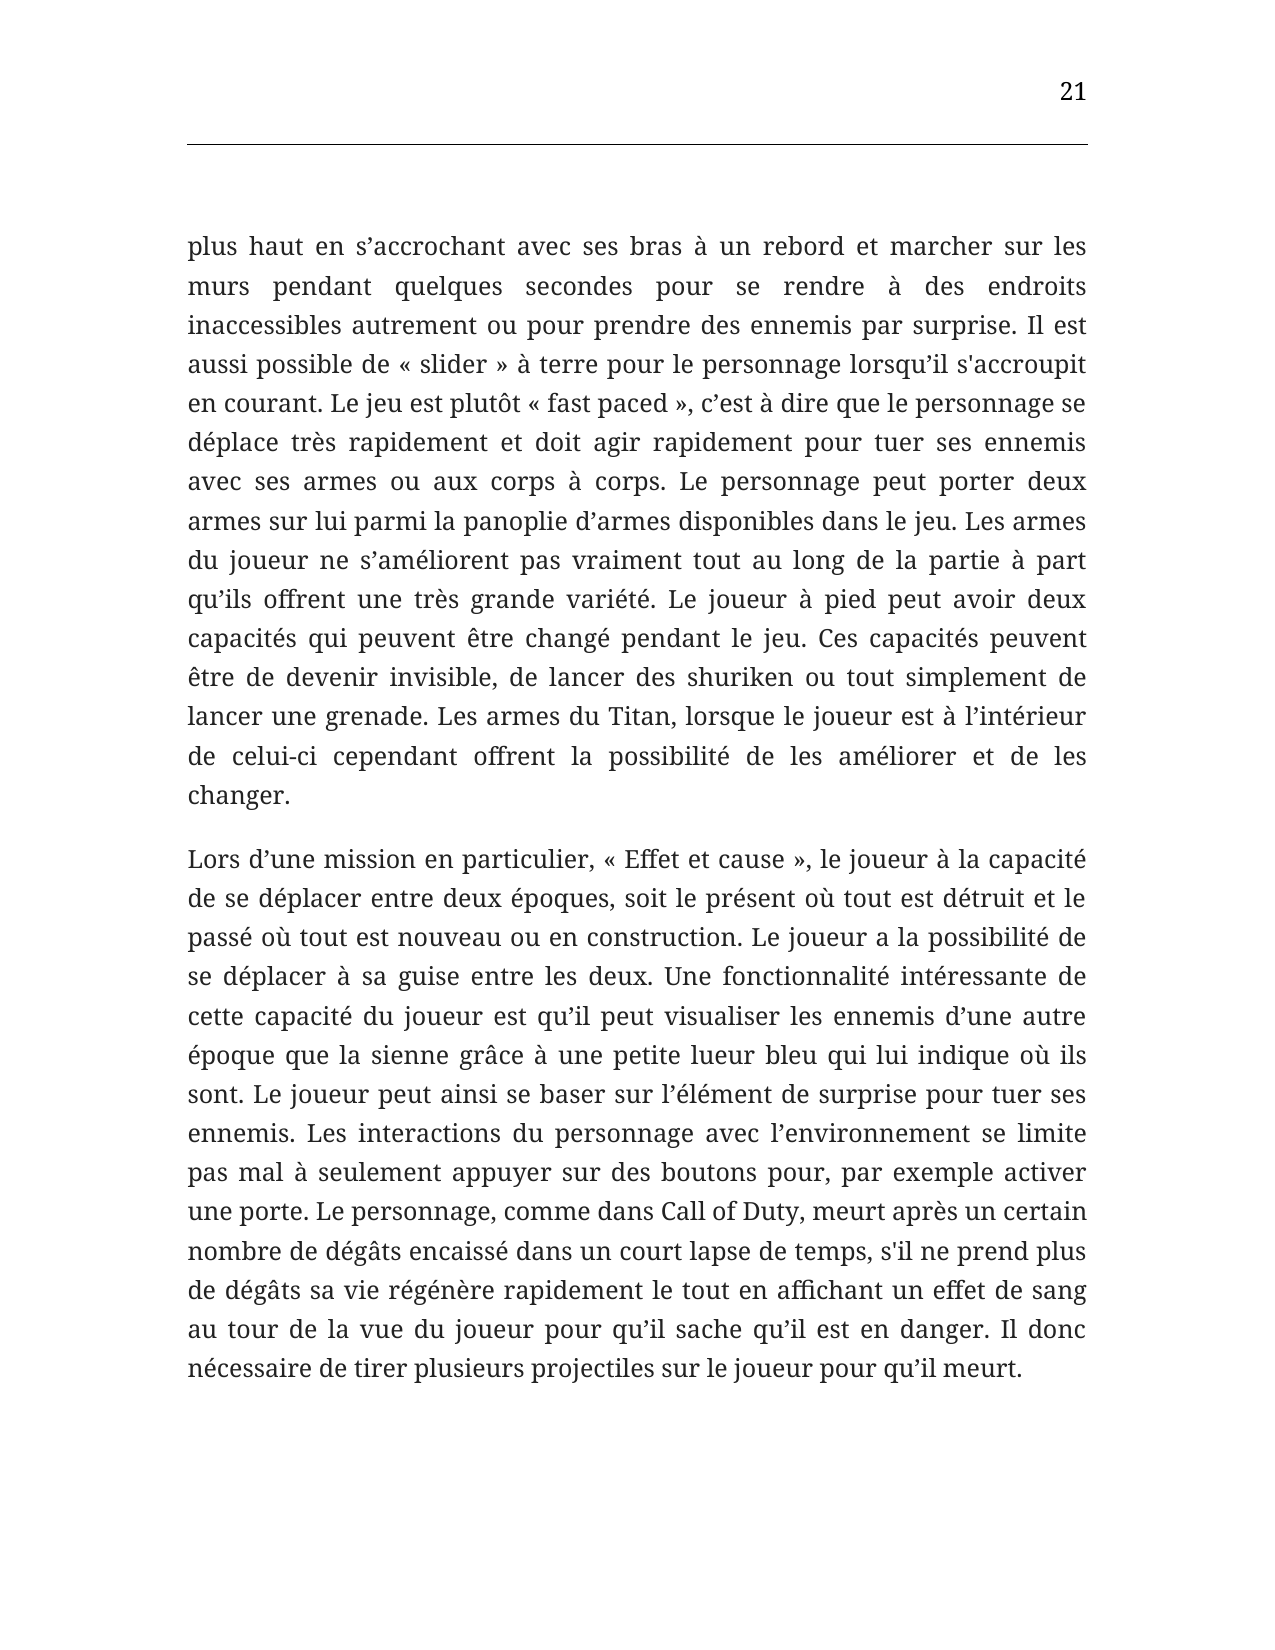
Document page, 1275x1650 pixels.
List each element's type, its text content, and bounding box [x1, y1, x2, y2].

text Lors d’une mission en particulier, « Effet et cause », le joueur à la capacité de se déplacer entre deux époques, soit le présent où tout est détruit et le passé où tout est nouveau ou en construction. Le joueur a la possibilité de se déplacer à sa guise entre les deux. Une fonctionnalité intéressante de cette capacité du joueur est qu’il peut visualiser les ennemis d’une autre époque que la sienne grâce à une petite lueur bleu qui lui indique où ils sont. Le joueur peut ainsi se baser sur l’élément de surprise pour tuer ses ennemis. Les interactions du personnage avec l’environnement se limite pas mal à seulement appuyer sur des boutons pour, par exemple activer une porte. Le personnage, comme dans Call of Duty, meurt après un certain nombre de dégâts encaissé dans un court lapse de temps, s'il ne prend plus de dégâts sa vie régénère rapidement le tout en affichant un effet de sang au tour de la vue du joueur pour qu’il sache qu’il est en danger. Il donc nécessaire de tirer plusieurs projectiles sur le joueur pour qu’il meurt. [187, 842, 1088, 1385]
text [187, 229, 1088, 811]
